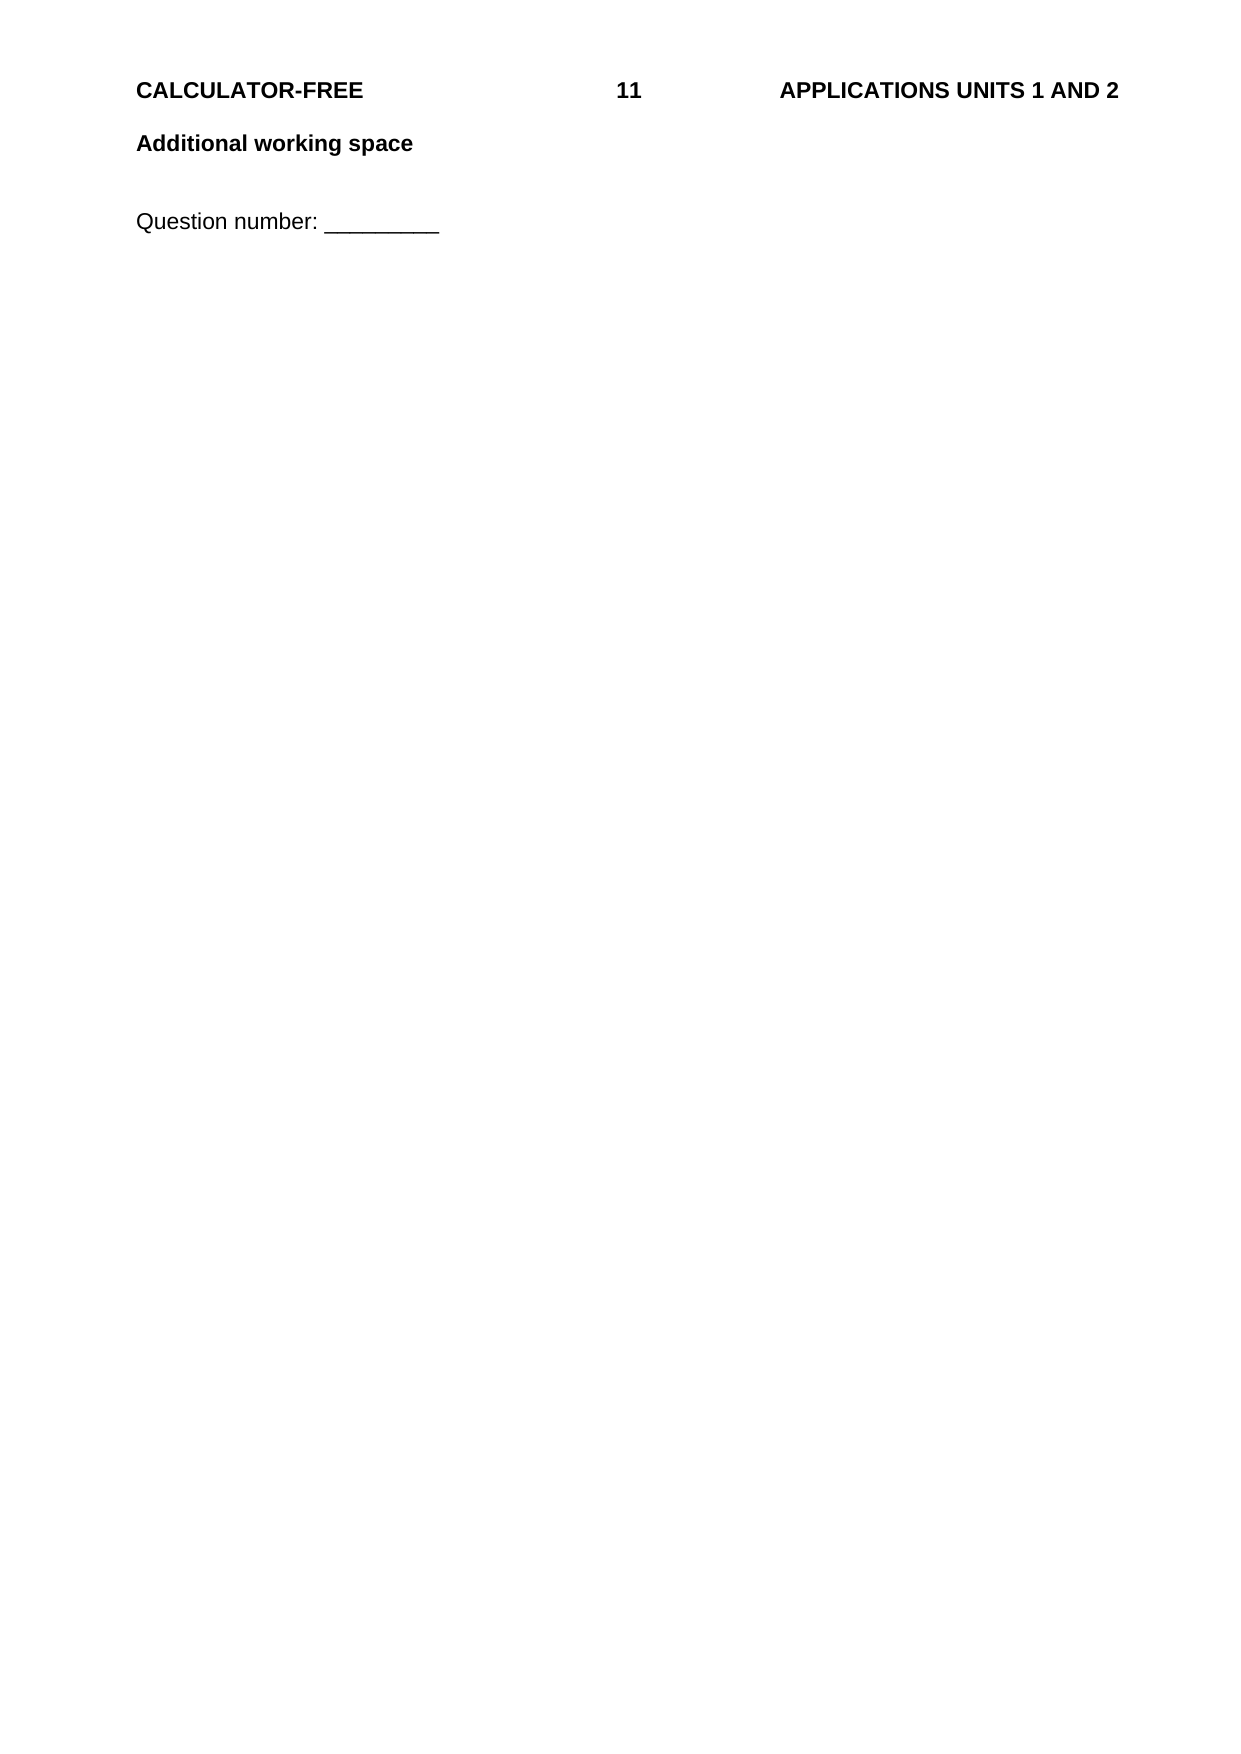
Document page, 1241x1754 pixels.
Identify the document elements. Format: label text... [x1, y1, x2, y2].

text Additional working space [136, 130, 1122, 156]
text Question number: _________ [136, 208, 1122, 234]
